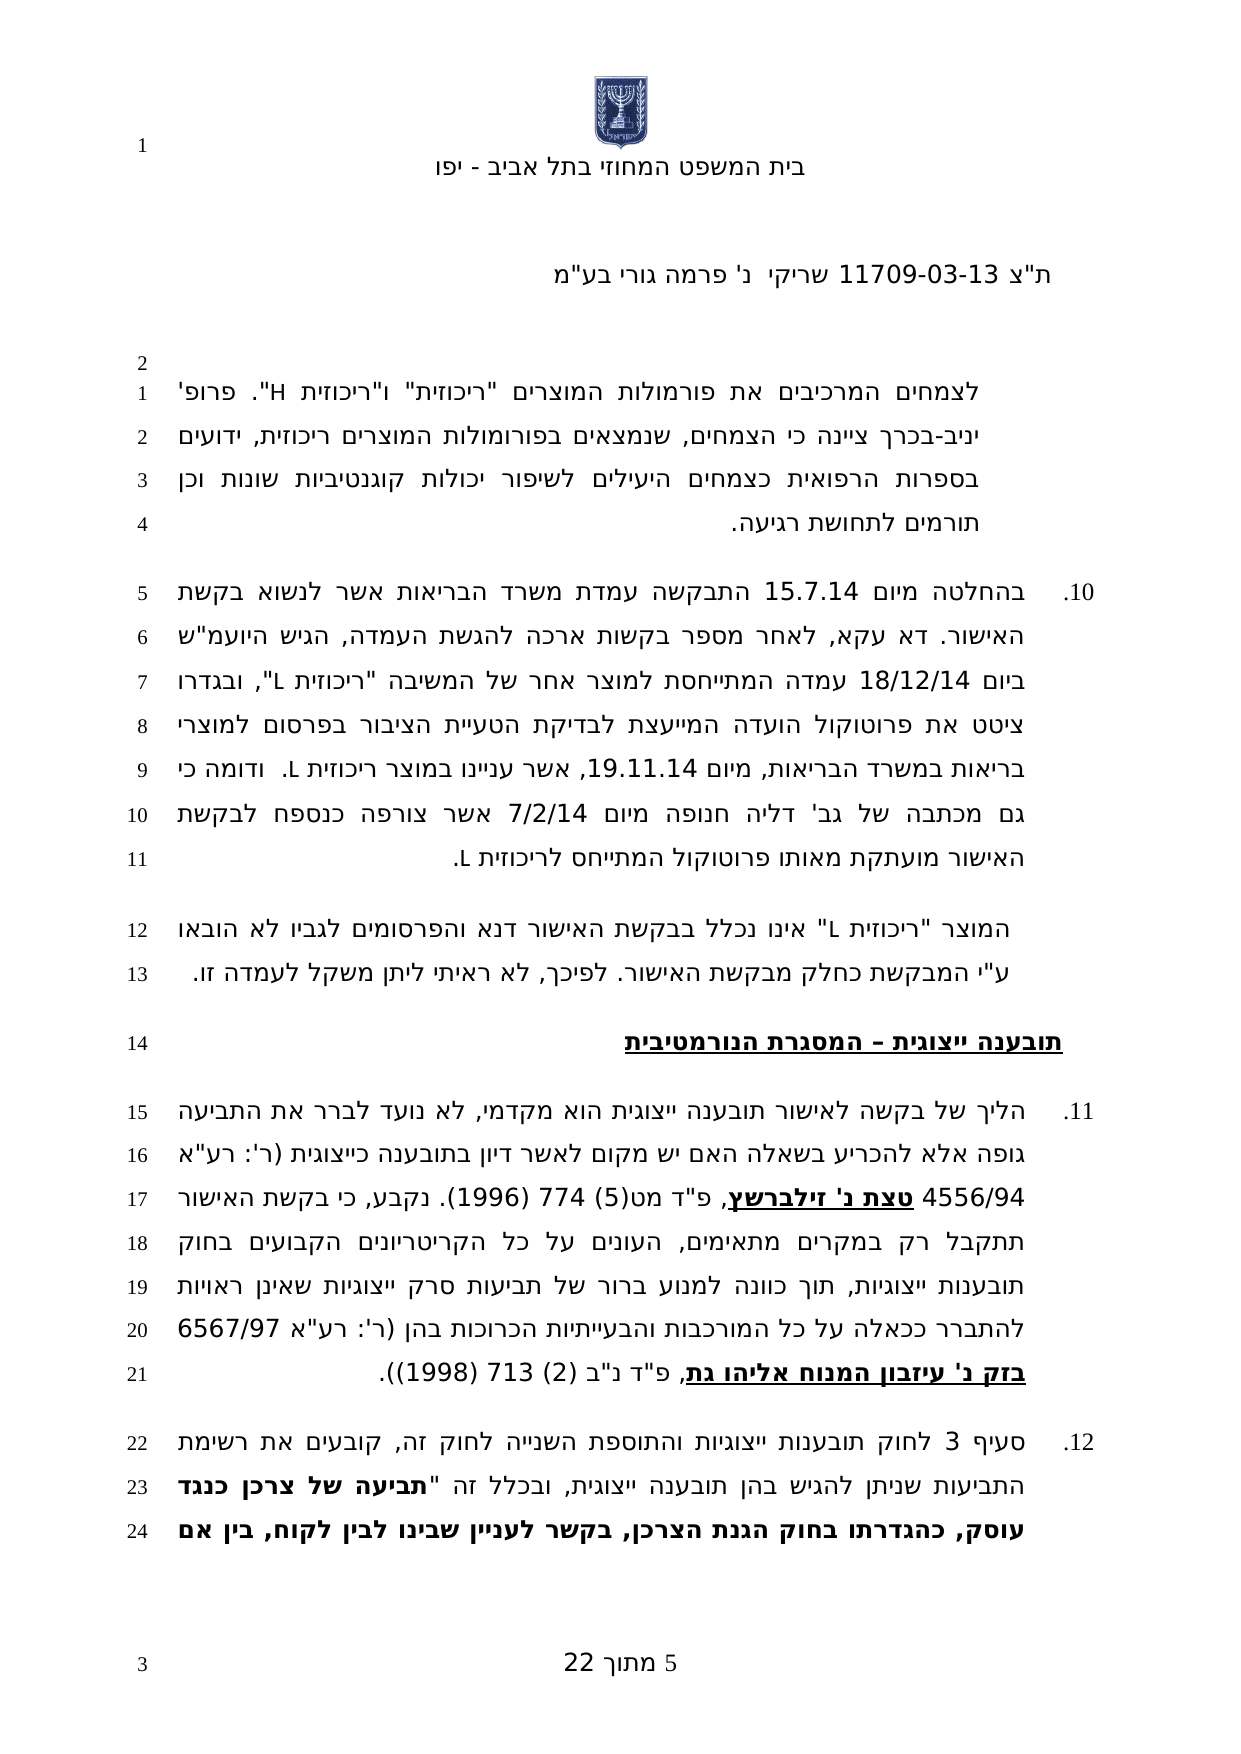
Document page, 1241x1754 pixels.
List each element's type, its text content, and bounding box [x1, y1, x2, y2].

text המוצר "ריכוזית L" אינו נכלל בבקשת האישור דנא והפרסומים לגביו לא הובאו ע"י המבקשת כחלק מבקשת האישור. לפיכך, לא ראיתי ליתן משקל לעמדה זו. [177, 913, 1011, 987]
list הליך של בקשה לאישור תובענה ייצוגית הוא מקדמי, לא נועד לברר את התביעה גופה אלא להכריע בשאלה האם יש מקום לאשר דיון בתובענה כייצוגית (ר': רע"א 4556/94 טצת נ' זילברשץ, פ"ד מט(5) 774 (1996). נקבע, כי בקשת האישור תתקבל רק במקרים מתאימים, העונים על כל הקריטריונים הקבועים בחוק תובענות ייצוגיות, תוך כוונה למנוע ברור של תביעות סרק ייצוגיות שאינן ראויות להתברר ככאלה על כל המורכבות והבעייתיות הכרוכות בהן (ר': רע"א 6567/97 בזק נ' עיזבון המנוח אליהו גת, פ"ד נ"ב (2) 713 (1998)). [177, 1096, 1063, 1388]
list בהחלטה מיום 15.7.14 התבקשה עמדת משרד הבריאות אשר לנשוא בקשת האישור. דא עקא, לאחר מספר בקשות ארכה להגשת העמדה, הגיש היועמ"ש ביום 18/12/14 עמדה המתייחסת למוצר אחר של המשיבה "ריכוזית L", ובגדרו ציטט את פרוטוקול הועדה המייעצת לבדיקת הטעיית הציבור בפרסום למוצרי בריאות במשרד הבריאות, מיום 19.11.14, אשר עניינו במוצר ריכוזית L. ודומה כי גם מכתבה של גב' דליה חנופה מיום 7/2/14 אשר צורפה כנספח לבקשת האישור מועתקת מאותו פרוטוקול המתייחס לריכוזית L. [177, 577, 1063, 873]
text תובענה ייצוגית – המסגרת הנורמטיבית [177, 1027, 1063, 1056]
picture [589, 75, 651, 152]
